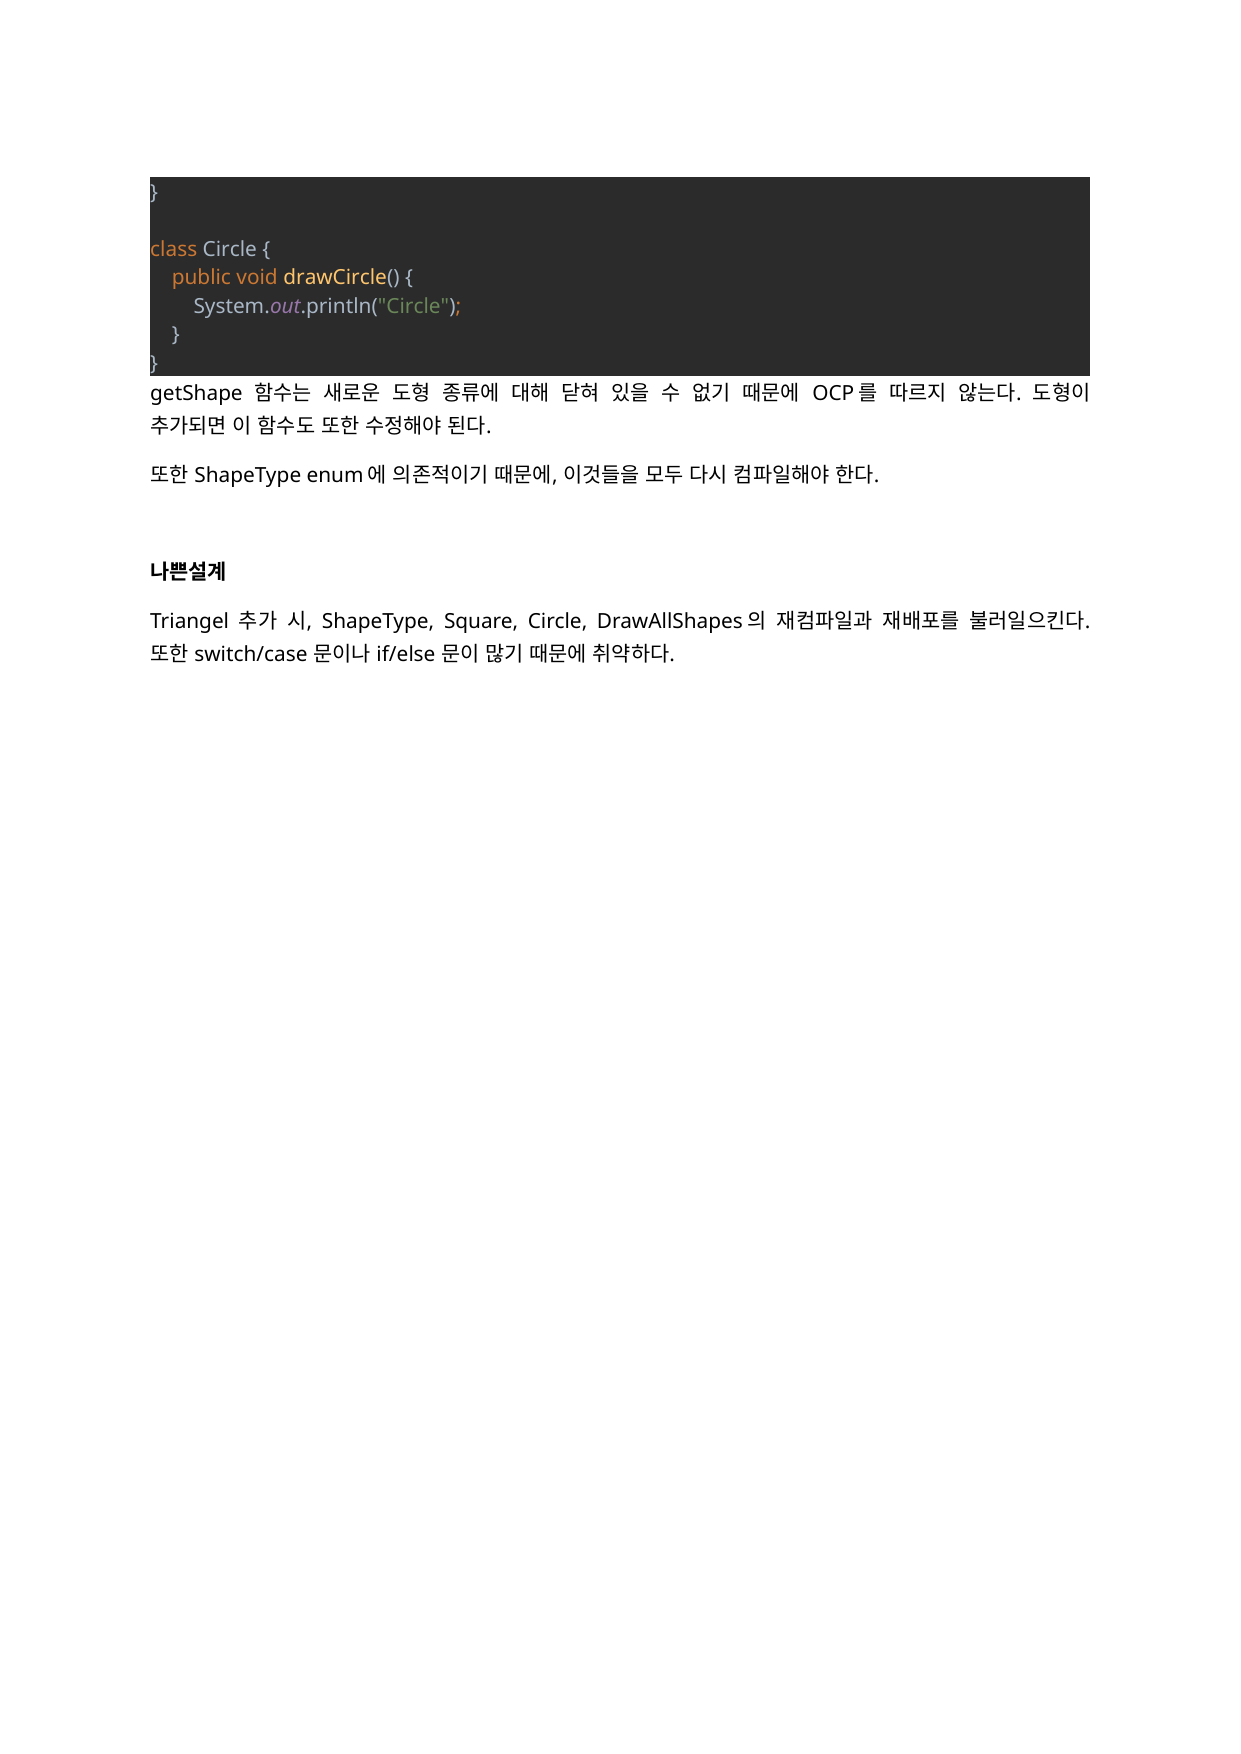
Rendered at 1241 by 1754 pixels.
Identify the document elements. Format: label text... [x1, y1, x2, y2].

text 또한 ShapeType enum에 의존적이기 때문에, 이것들을 모두 다시 컴파일해야 한다. [150, 458, 1090, 489]
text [150, 177, 1090, 376]
text getShape 함수는 새로운 도형 종류에 대해 닫혀 있을 수 없기 때문에 OCP를 따르지 않는다. 도형이 추가되면 이 함수도 또한 수정해야 된다. [150, 376, 1090, 439]
text Triangel 추가 시, ShapeType, Square, Circle, DrawAllShapes의 재컴파일과 재배포를 불러일으킨다. 또한 switch/case 문이나 if/else 문이 많기 때문에 취약하다. [150, 604, 1090, 667]
text 나쁜설계 [150, 555, 1090, 585]
